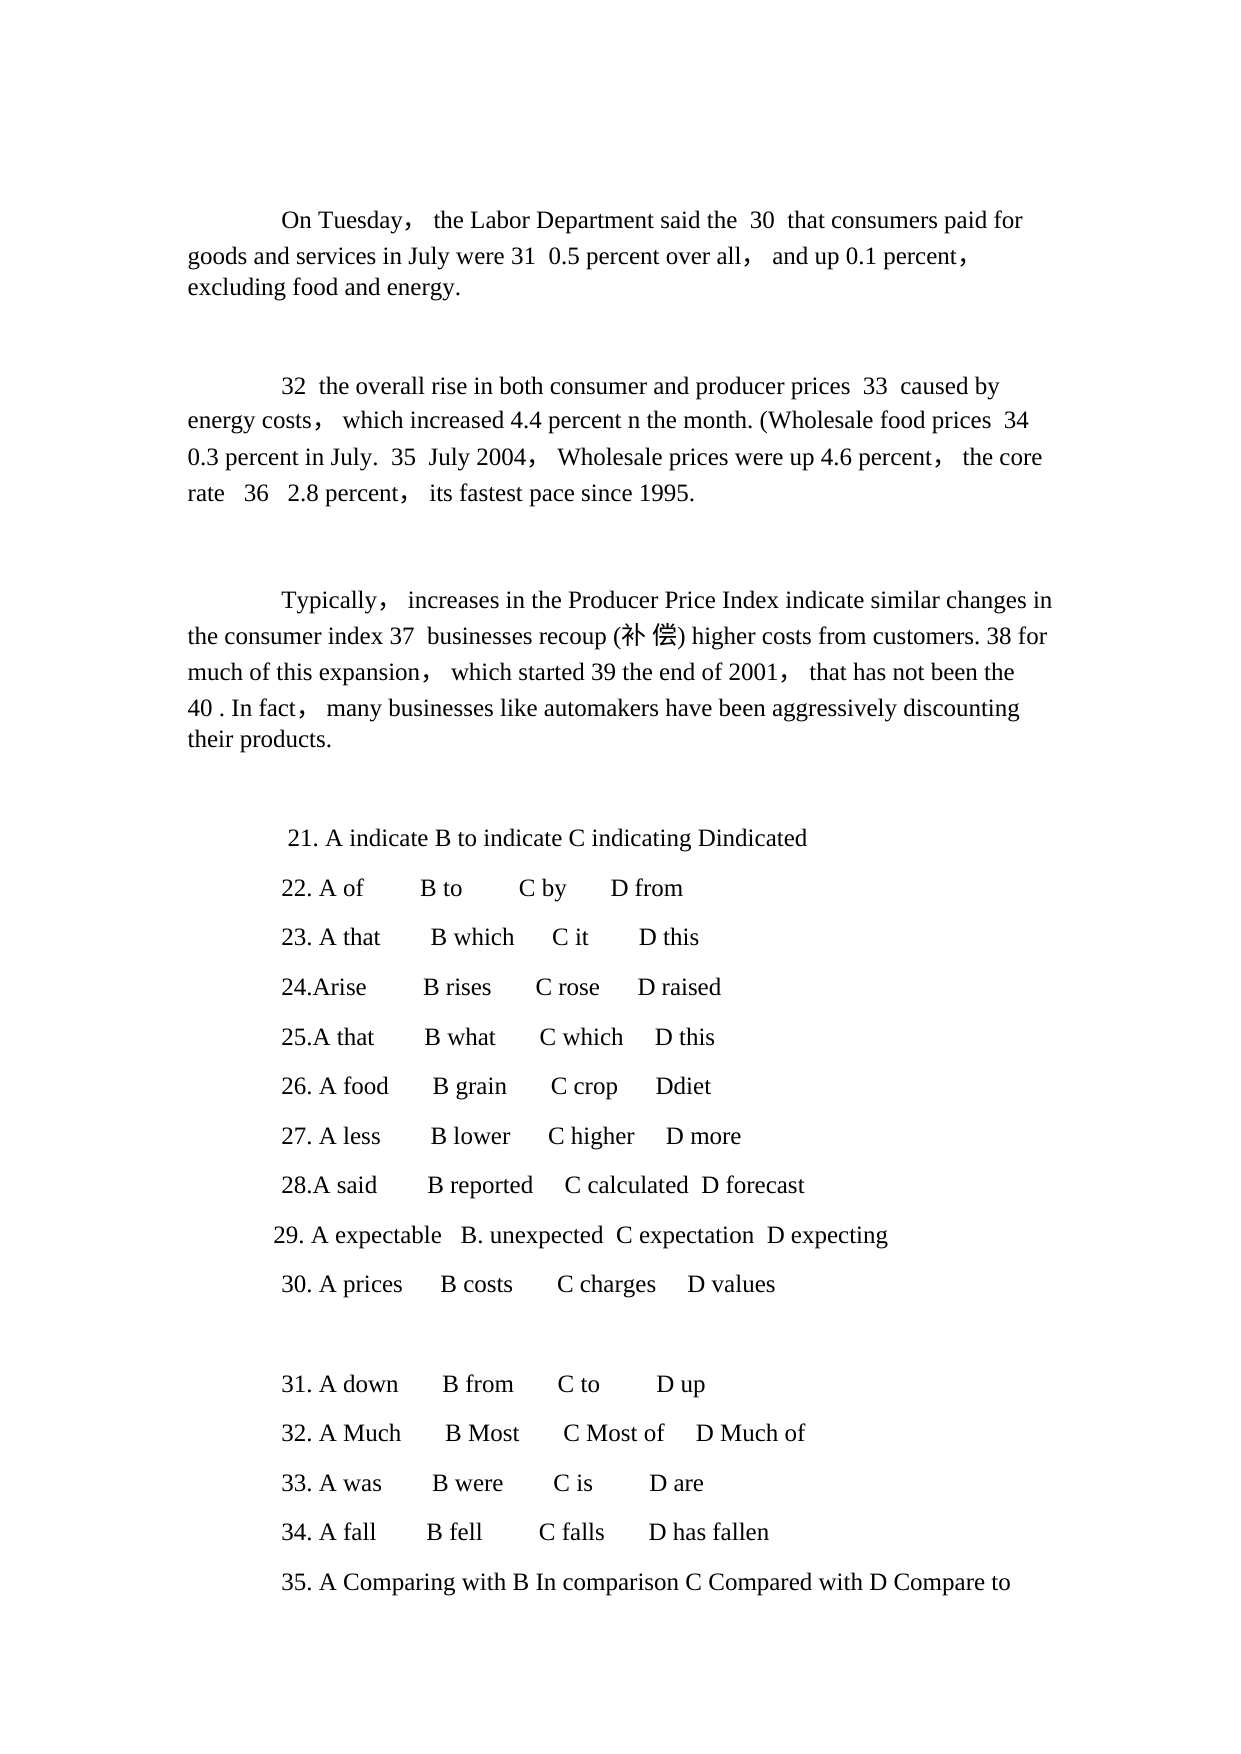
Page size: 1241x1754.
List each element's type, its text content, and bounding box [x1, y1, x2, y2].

text 22. A of B to C by D from [187, 873, 1053, 902]
text 31. A down B from C to D up [187, 1369, 1053, 1397]
text 24.Arise B rises C rose D raised [187, 972, 1053, 1001]
text 25.A that B what C which D this [187, 1022, 1053, 1050]
text 21. A indicate B to indicate C indicating Dindicated [187, 823, 1053, 852]
text 32 the overall rise in both consumer and producer prices 33 caused by energy costs， which increased 4.4 percent n the month. (Wholesale food prices 34 0.3 percent in July. 35 July 2004， Wholesale prices were up 4.6 percent， the core rate 36 2.8 percent， its fastest pace since 1995. [187, 371, 1053, 509]
text On Tuesday， the Labor Department said the 30 that consumers paid for goods and services in July were 31 0.5 percent over all， and up 0.1 percent， excluding food and energy. [187, 199, 1053, 301]
text 23. A that B which C it D this [187, 922, 1053, 951]
text 28.A said B reported C calculated D forecast [187, 1170, 1053, 1199]
text 29. A expectable B. unexpected C expectation D expecting [187, 1220, 1053, 1249]
text Typically， increases in the Producer Price Index indicate similar changes in the consumer index 37 businesses recoup (补 偿) higher costs from customers. 38 for much of this expansion， which started 39 the end of 2001， that has not been the 40 . In fact， many businesses like automakers have been aggressively discounting their products. [187, 579, 1053, 753]
text 33. A was B were C is D are [187, 1468, 1053, 1497]
text 26. A food B grain C crop Ddiet [187, 1071, 1053, 1100]
text 27. A less B lower C higher D more [187, 1121, 1053, 1149]
text 30. A prices B costs C charges D values [187, 1269, 1053, 1298]
text 35. A Comparing with B In comparison C Compared with D Compare to [187, 1567, 1053, 1596]
text 32. A Much B Most C Most of D Much of [187, 1418, 1053, 1447]
text 34. A fall B fell C falls D has fallen [187, 1517, 1053, 1546]
